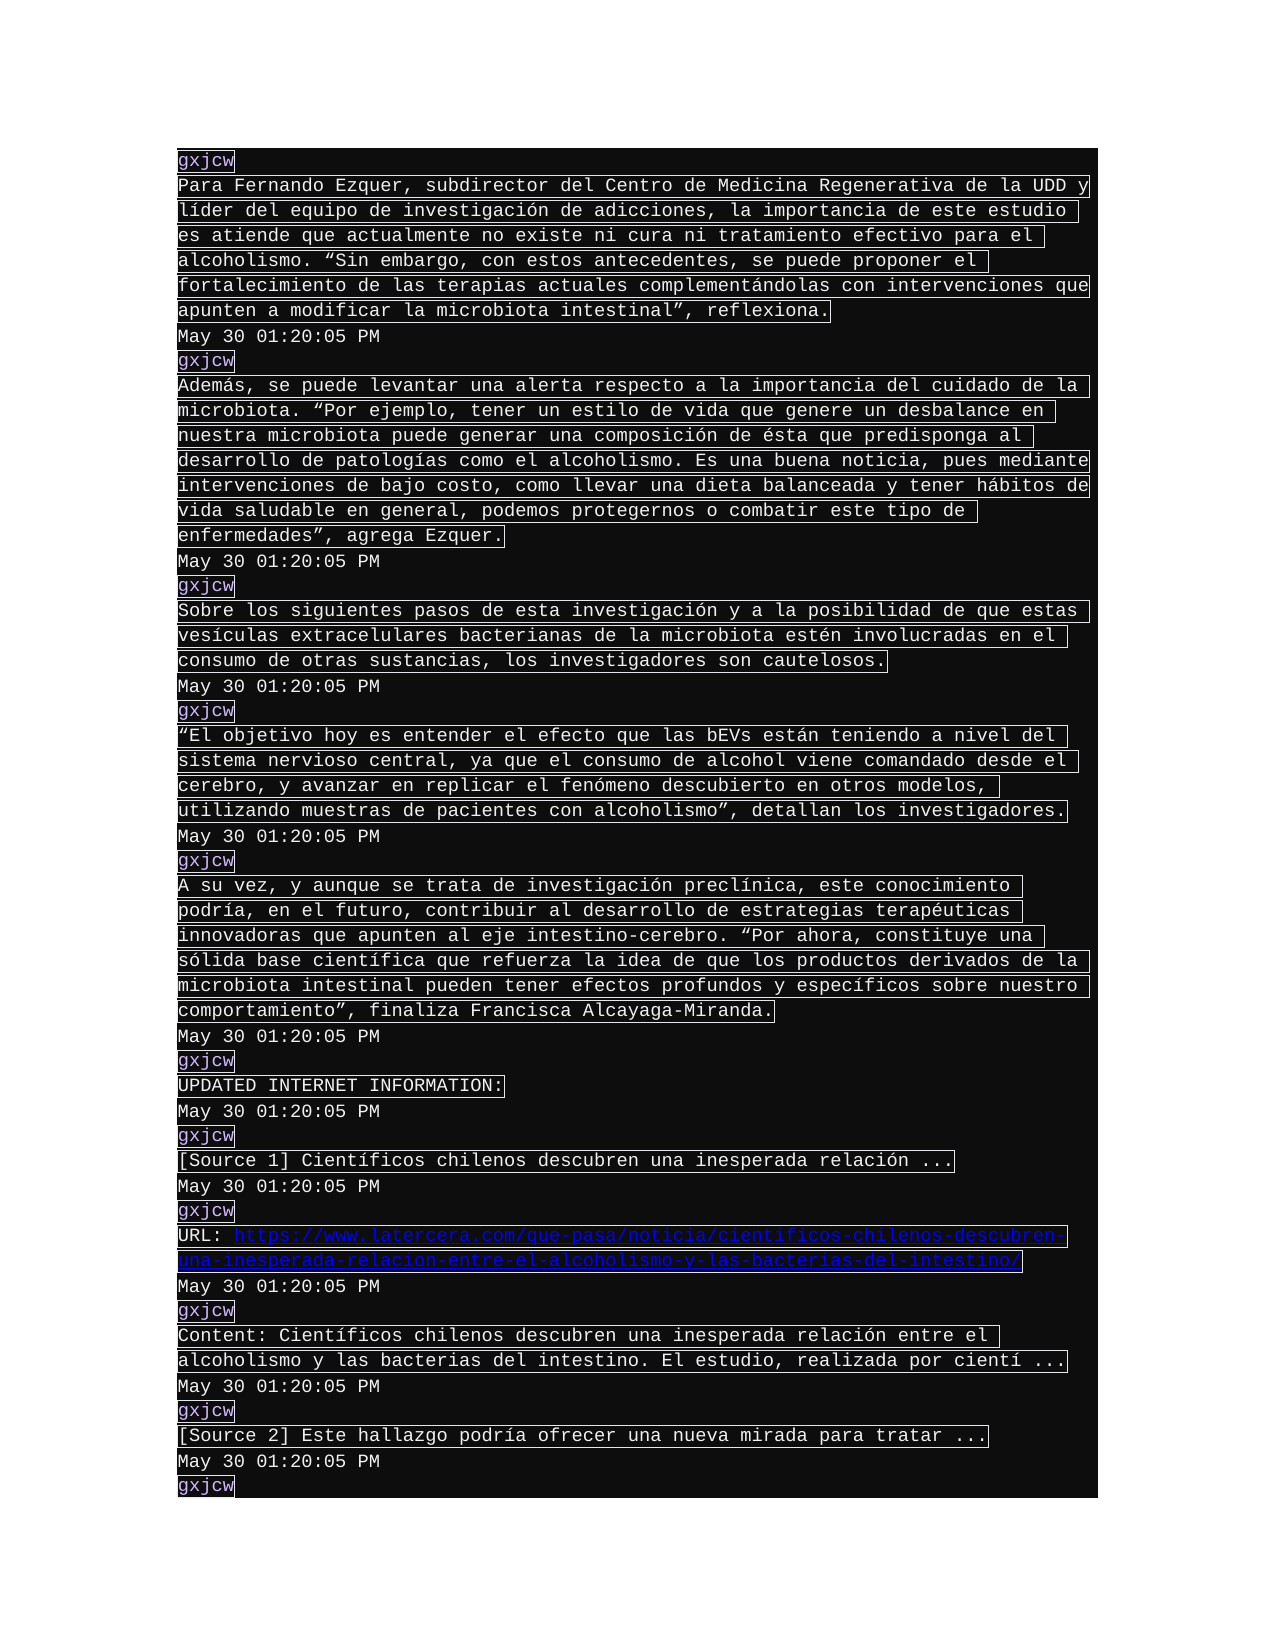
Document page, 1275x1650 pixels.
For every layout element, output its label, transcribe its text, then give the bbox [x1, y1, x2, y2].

text May 30 01:20:05 PM [177, 323, 1098, 348]
text May 30 01:20:05 PM [177, 1023, 1098, 1048]
text Content: Científicos chilenos descubren una inesperada relación entre el alcoholismo y las bacterias del intestino. El estudio, realizada por cientí ... [177, 1323, 1098, 1373]
text gxjcw [177, 1473, 1098, 1498]
text gxjcw [177, 1048, 1098, 1073]
text gxjcw [177, 1398, 1098, 1423]
text Sobre los siguientes pasos de esta investigación y a la posibilidad de que estas vesículas extracelulares bacterianas de la microbiota estén involucradas en el consumo de otras sustancias, los investigadores son cautelosos. [177, 598, 1098, 673]
text [Source 2] Este hallazgo podría ofrecer una nueva mirada para tratar ... [177, 1423, 1098, 1448]
text [Source 1] Científicos chilenos descubren una inesperada relación ... [177, 1148, 1098, 1173]
text gxjcw [177, 1298, 1098, 1323]
text A su vez, y aunque se trata de investigación preclínica, este conocimiento podría, en el futuro, contribuir al desarrollo de estrategias terapéuticas innovadoras que apunten al eje intestino-cerebro. “Por ahora, constituye una sólida base científica que refuerza la idea de que los productos derivados de la microbiota intestinal pueden tener efectos profundos y específicos sobre nuestro comportamiento”, finaliza Francisca Alcayaga-Miranda. [177, 873, 1098, 1023]
text “El objetivo hoy es entender el efecto que las bEVs están teniendo a nivel del sistema nervioso central, ya que el consumo de alcohol viene comandado desde el cerebro, y avanzar en replicar el fenómeno descubierto en otros modelos, utilizando muestras de pacientes con alcoholismo”, detallan los investigadores. [177, 723, 1098, 823]
text May 30 01:20:05 PM [177, 1448, 1098, 1473]
text gxjcw [177, 1123, 1098, 1148]
text May 30 01:20:05 PM [177, 1273, 1098, 1298]
text gxjcw [177, 1198, 1098, 1223]
text gxjcw [177, 698, 1098, 723]
text Además, se puede levantar una alerta respecto a la importancia del cuidado de la microbiota. “Por ejemplo, tener un estilo de vida que genere un desbalance en nuestra microbiota puede generar una composición de ésta que predisponga al desarrollo de patologías como el alcoholismo. Es una buena noticia, pues mediante intervenciones de bajo costo, como llevar una dieta balanceada y tener hábitos de vida saludable en general, podemos protegernos o combatir este tipo de enfermedades”, agrega Ezquer. [177, 373, 1098, 548]
text UPDATED INTERNET INFORMATION: [177, 1073, 1098, 1098]
text Para Fernando Ezquer, subdirector del Centro de Medicina Regenerativa de la UDD y líder del equipo de investigación de adicciones, la importancia de este estudio es atiende que actualmente no existe ni cura ni tratamiento efectivo para el alcoholismo. “Sin embargo, con estos antecedentes, se puede proponer el fortalecimiento de las terapias actuales complementándolas con intervenciones que apunten a modificar la microbiota intestinal”, reflexiona. [177, 173, 1098, 323]
text gxjcw [177, 348, 1098, 373]
text May 30 01:20:05 PM [177, 823, 1098, 848]
text May 30 01:20:05 PM [177, 548, 1098, 573]
text gxjcw [177, 573, 1098, 598]
text May 30 01:20:05 PM [177, 1098, 1098, 1123]
text URL: https://www.latercera.com/que-pasa/noticia/cientificos-chilenos-descubren-una-inesperada-relacion-entre-el-alcoholismo-y-las-bacterias-del-intestino/ [177, 1223, 1098, 1273]
text gxjcw [177, 848, 1098, 873]
text May 30 01:20:05 PM [177, 673, 1098, 698]
text May 30 01:20:05 PM [177, 1373, 1098, 1398]
text gxjcw [177, 148, 1098, 173]
text May 30 01:20:05 PM [177, 1173, 1098, 1198]
